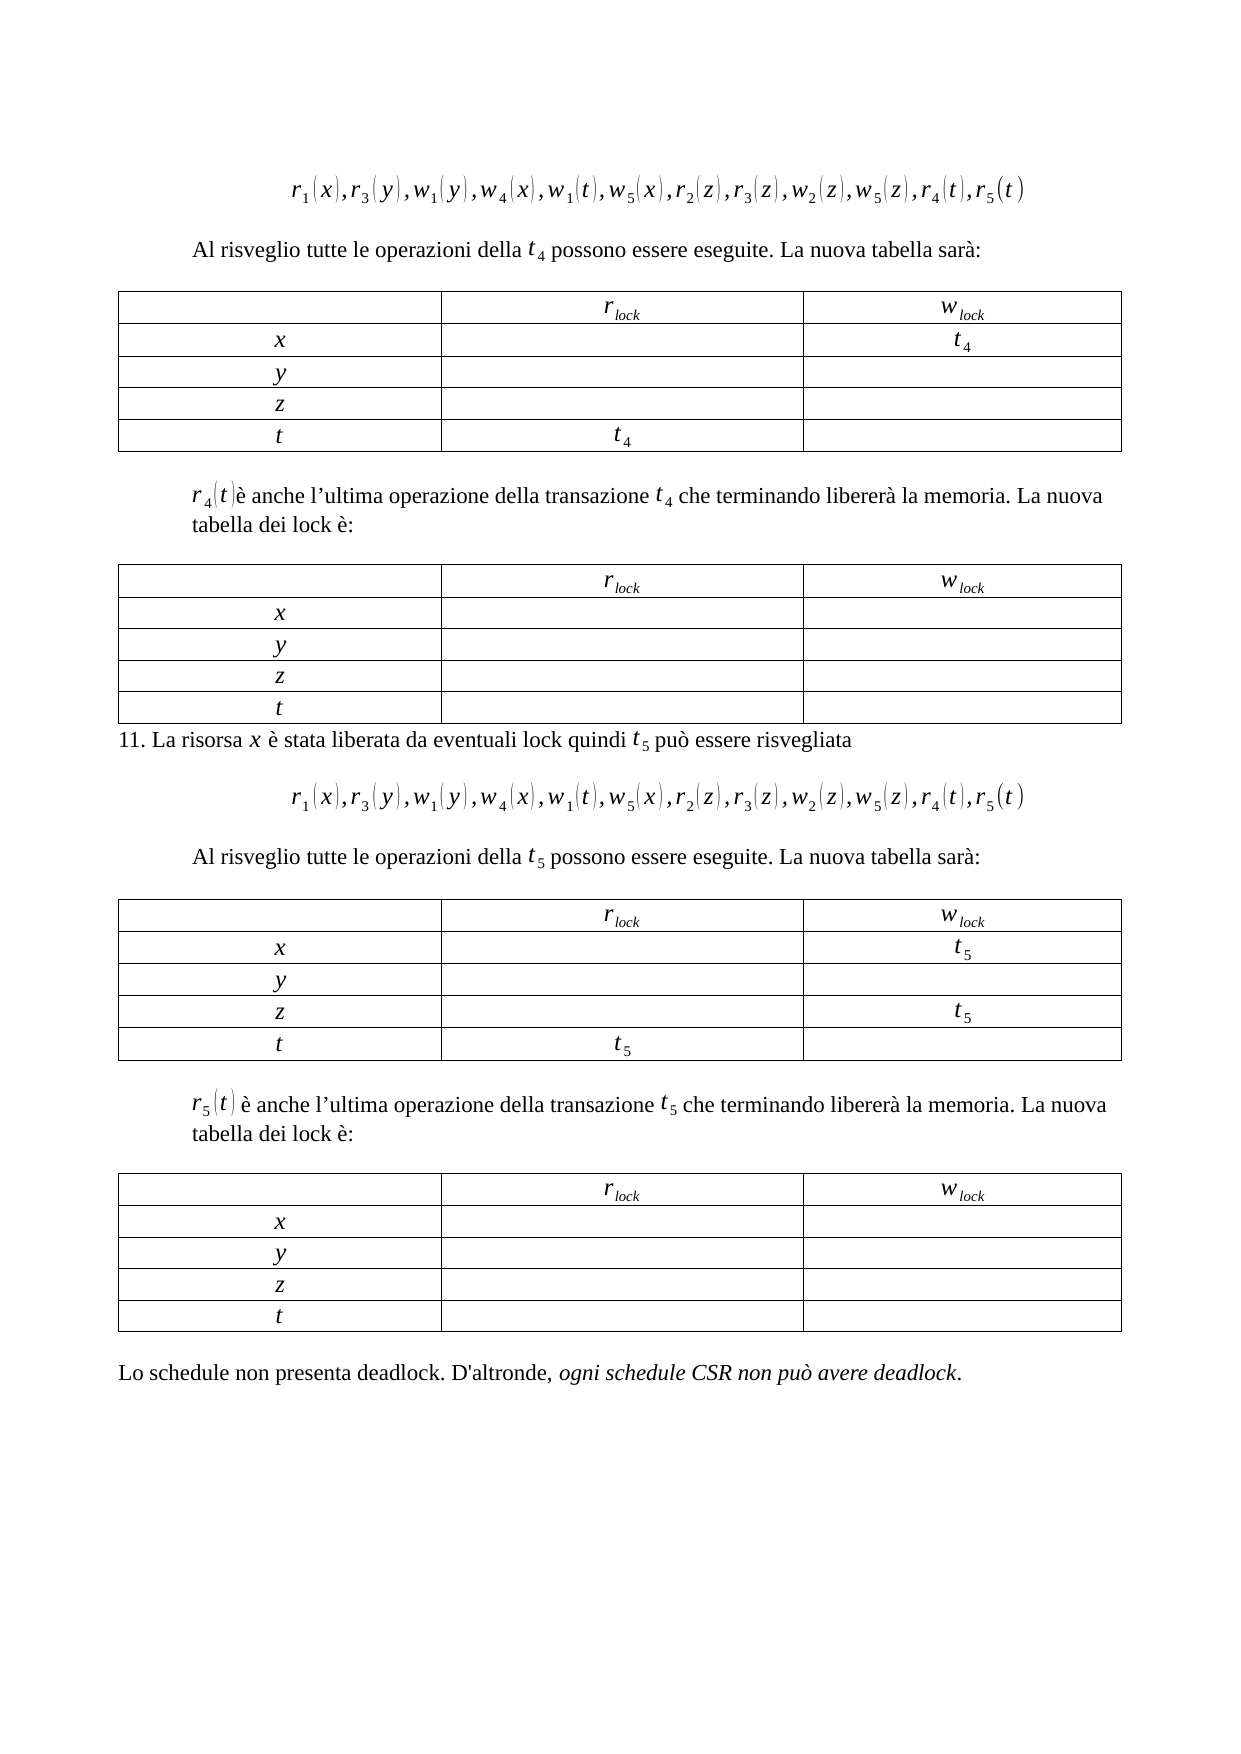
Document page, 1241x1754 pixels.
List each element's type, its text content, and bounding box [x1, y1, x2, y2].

table_cell [442, 661, 803, 691]
text 11. La risorsa è stata liberata da eventuali lock quindi può essere risvegliata [118, 724, 1122, 755]
table_cell [119, 996, 441, 1027]
table_cell [119, 1301, 441, 1331]
table_cell [442, 964, 803, 995]
text Al risveglio tutte le operazioni della possono essere eseguite. La nuova tabella sarà: [118, 233, 1122, 264]
table_cell [442, 996, 803, 1027]
table_cell [442, 629, 803, 660]
table_cell [804, 1301, 1121, 1331]
table_cell [442, 1301, 803, 1331]
table_header [442, 900, 803, 931]
table_cell [119, 692, 441, 723]
table_header [442, 1174, 803, 1205]
table_cell [119, 388, 441, 419]
table_cell [804, 598, 1121, 628]
table_header [442, 565, 803, 597]
table_cell [804, 357, 1121, 387]
table_cell [119, 1206, 441, 1237]
table_cell [804, 1238, 1121, 1268]
table_cell [119, 1238, 441, 1268]
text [192, 478, 1122, 538]
table_header [804, 292, 1121, 323]
table_cell [804, 661, 1121, 691]
table_header [119, 900, 441, 931]
table_cell [804, 932, 1121, 963]
table_cell [442, 357, 803, 387]
table_cell [442, 420, 803, 451]
table_cell [442, 324, 803, 356]
table_cell [804, 420, 1121, 451]
table_cell [804, 1269, 1121, 1300]
table_cell [442, 692, 803, 723]
table_cell [119, 420, 441, 451]
table_header [119, 565, 441, 597]
table_cell [804, 964, 1121, 995]
table_cell [804, 388, 1121, 419]
table_cell [119, 357, 441, 387]
table_cell [442, 388, 803, 419]
table_header [119, 292, 441, 323]
table_cell [442, 598, 803, 628]
table_header [804, 1174, 1121, 1205]
table_cell [804, 996, 1121, 1027]
table_cell [442, 1028, 803, 1059]
table_header [804, 900, 1121, 931]
table_header [119, 1174, 441, 1205]
text Lo schedule non presenta deadlock. D'altronde, ogni schedule CSR non può avere deadlock. [118, 1359, 1122, 1385]
text è anche l’ultima operazione della transazione che terminando libererà la memoria. La nuova tabella dei lock è: [192, 1087, 1122, 1146]
table_cell [119, 629, 441, 660]
table_cell [442, 932, 803, 963]
table_header [804, 565, 1121, 597]
table_cell [119, 932, 441, 963]
table_cell [442, 1238, 803, 1268]
table_cell [119, 964, 441, 995]
table_cell [119, 598, 441, 628]
table_cell [442, 1269, 803, 1300]
table_cell [804, 324, 1121, 356]
table_cell [119, 1028, 441, 1059]
table_cell [804, 629, 1121, 660]
table_cell [804, 1206, 1121, 1237]
text Al risveglio tutte le operazioni della possono essere eseguite. La nuova tabella sarà: [118, 841, 1122, 872]
table_cell [804, 692, 1121, 723]
table_cell [119, 1269, 441, 1300]
table_header [442, 292, 803, 323]
table_cell [119, 324, 441, 356]
table_cell [804, 1028, 1121, 1059]
table_cell [442, 1206, 803, 1237]
table_cell [119, 661, 441, 691]
